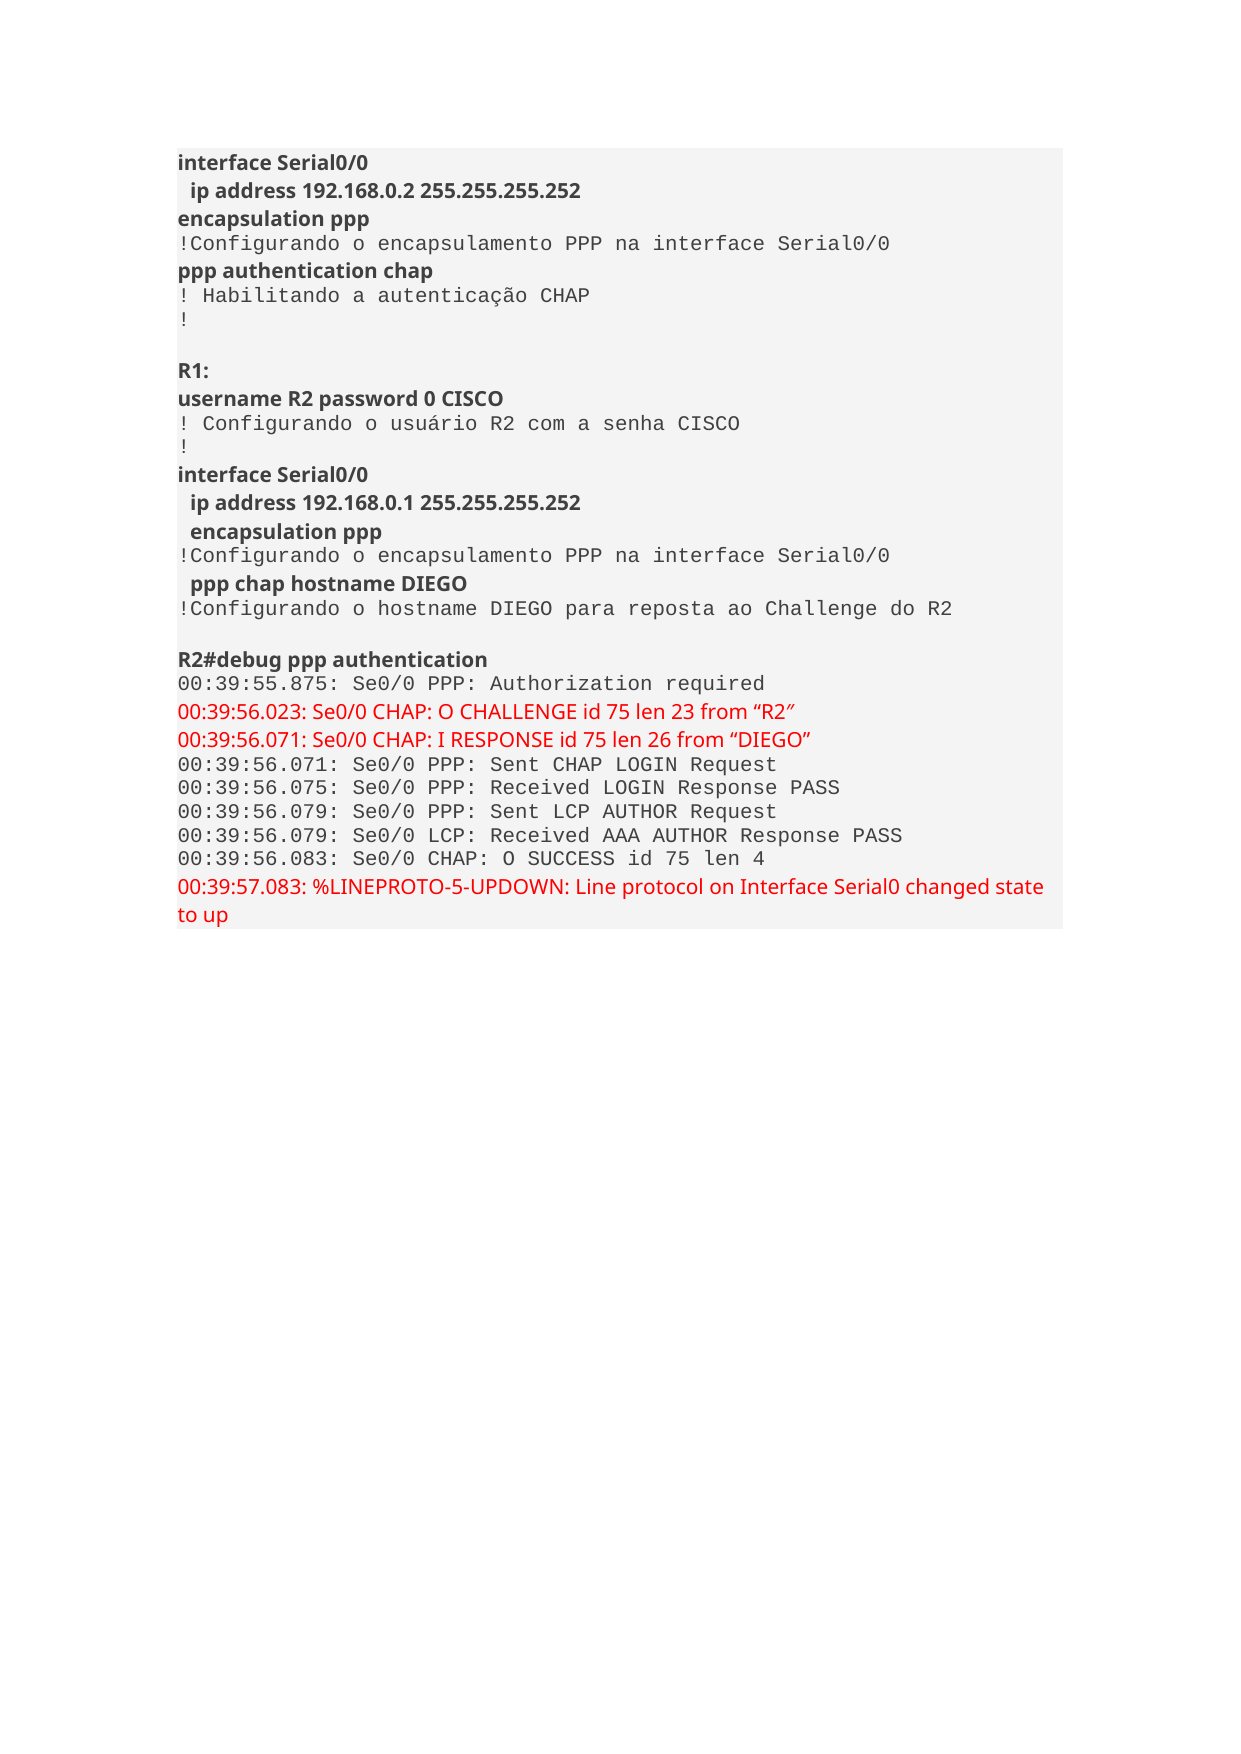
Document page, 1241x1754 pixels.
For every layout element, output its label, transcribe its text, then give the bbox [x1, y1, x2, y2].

text interface Serial0/0 [177, 460, 1063, 488]
text ! [177, 436, 1063, 460]
text 00:39:56.083: Se0/0 CHAP: O SUCCESS id 75 len 4 [177, 848, 1063, 872]
text 00:39:55.875: Se0/0 PPP: Authorization required [177, 673, 1063, 697]
text 00:39:56.079: Se0/0 PPP: Sent LCP AUTHOR Request [177, 801, 1063, 825]
text R2#debug ppp authentication [177, 645, 1063, 673]
text ip address 192.168.0.1 255.255.255.252 [177, 488, 1063, 517]
text username R2 password 0 CISCO [177, 384, 1063, 413]
text ip address 192.168.0.2 255.255.255.252 [177, 176, 1063, 204]
text encapsulation ppp [177, 204, 1063, 233]
text ! Habilitando a autenticação CHAP [177, 285, 1063, 309]
text 00:39:56.075: Se0/0 PPP: Received LOGIN Response PASS [177, 777, 1063, 801]
text ppp chap hostname DIEGO [177, 569, 1063, 597]
text ! Configurando o usuário R2 com a senha CISCO [177, 413, 1063, 436]
text R1: [177, 356, 1063, 384]
text 00:39:56.071: Se0/0 PPP: Sent CHAP LOGIN Request [177, 754, 1063, 777]
text ! [177, 309, 1063, 332]
text interface Serial0/0 [177, 148, 1063, 176]
text ppp authentication chap [177, 257, 1063, 285]
text 00:39:56.079: Se0/0 LCP: Received AAA AUTHOR Response PASS [177, 825, 1063, 848]
text !Configurando o encapsulamento PPP na interface Serial0/0 [177, 233, 1063, 257]
text !Configurando o encapsulamento PPP na interface Serial0/0 [177, 545, 1063, 569]
text !Configurando o hostname DIEGO para reposta ao Challenge do R2 [177, 597, 1063, 621]
text 00:39:56.071: Se0/0 CHAP: I RESPONSE id 75 len 26 from “DIEGO” [177, 725, 1063, 754]
text 00:39:57.083: %LINEPROTO-5-UPDOWN: Line protocol on Interface Serial0 changed state to up [177, 872, 1063, 929]
text encapsulation ppp [177, 517, 1063, 545]
text 00:39:56.023: Se0/0 CHAP: O CHALLENGE id 75 len 23 from “R2″ [177, 697, 1063, 725]
